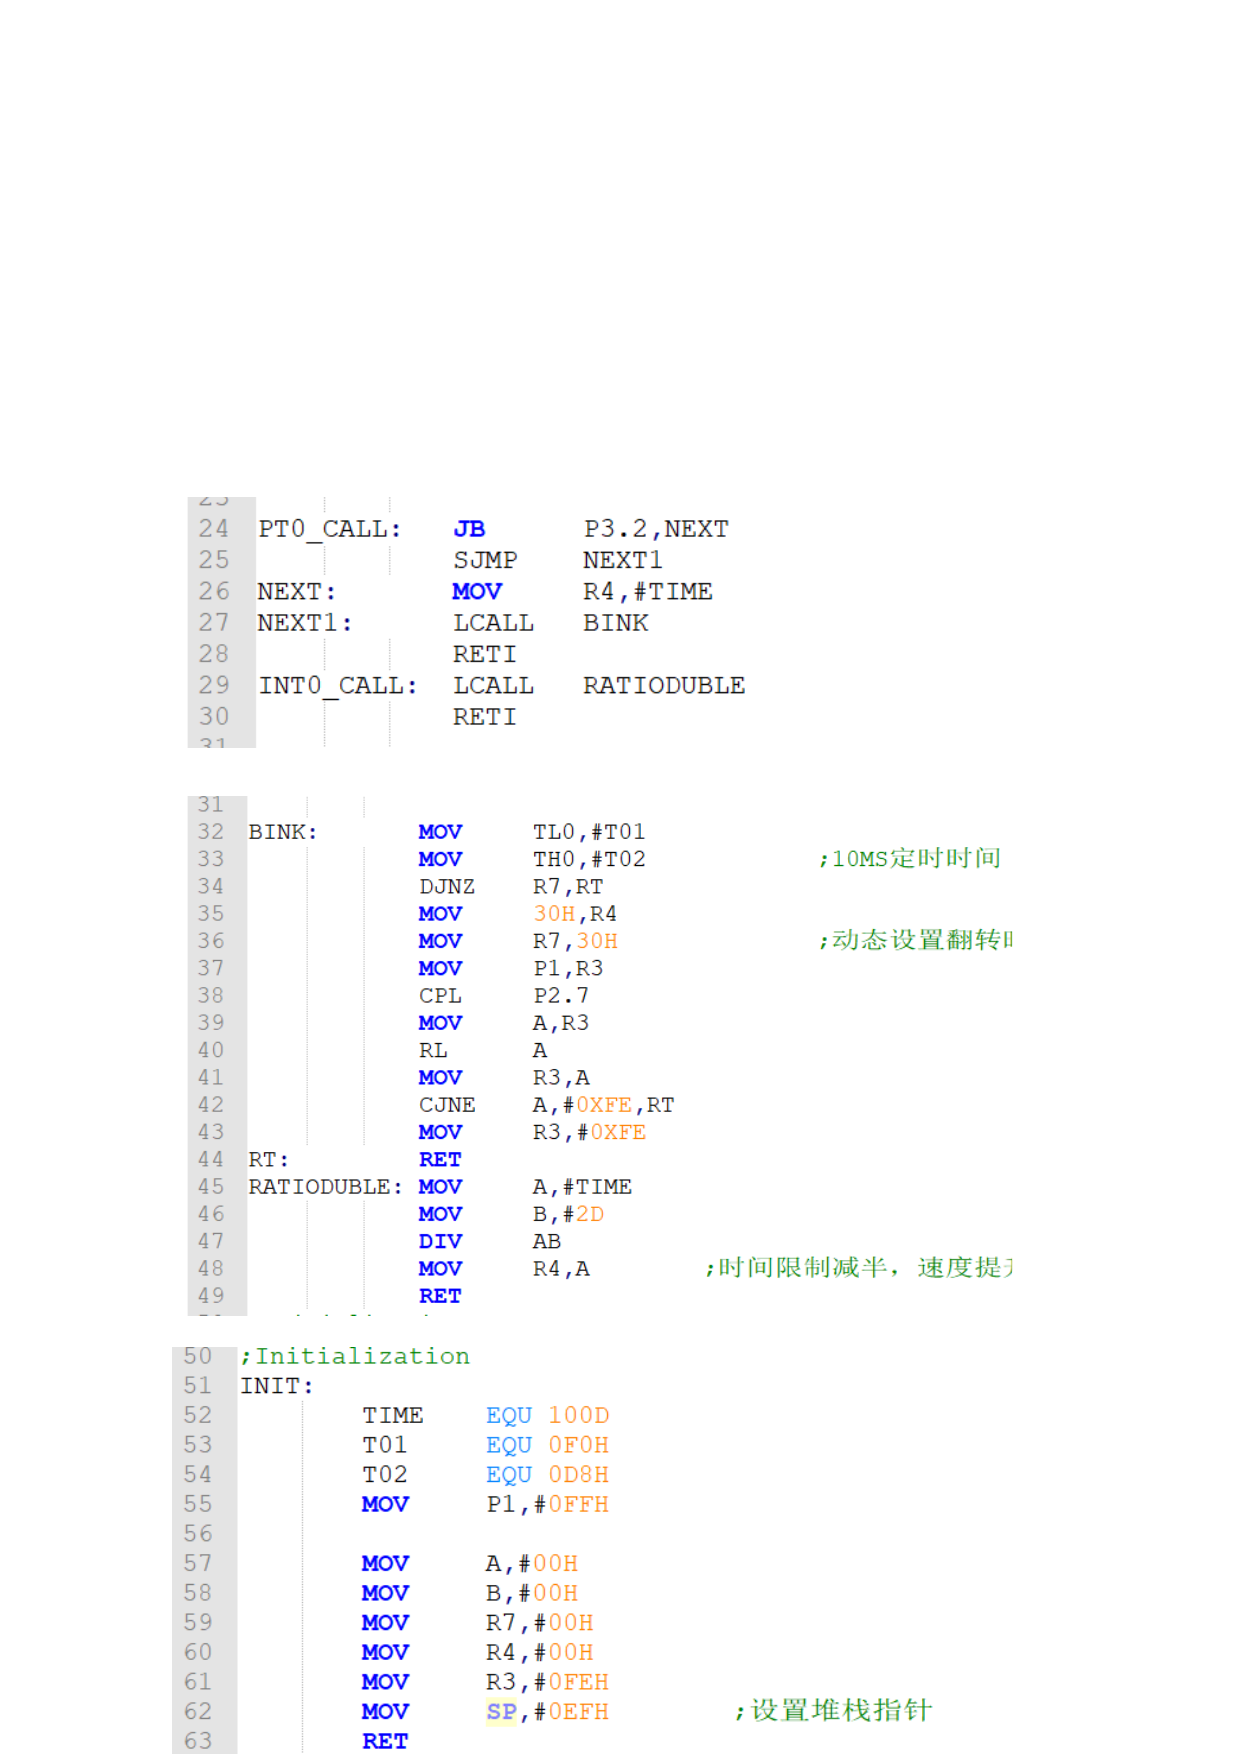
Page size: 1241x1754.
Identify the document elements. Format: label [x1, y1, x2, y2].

picture [172, 1347, 1069, 1754]
picture [187, 796, 1013, 1316]
picture [187, 497, 1133, 748]
